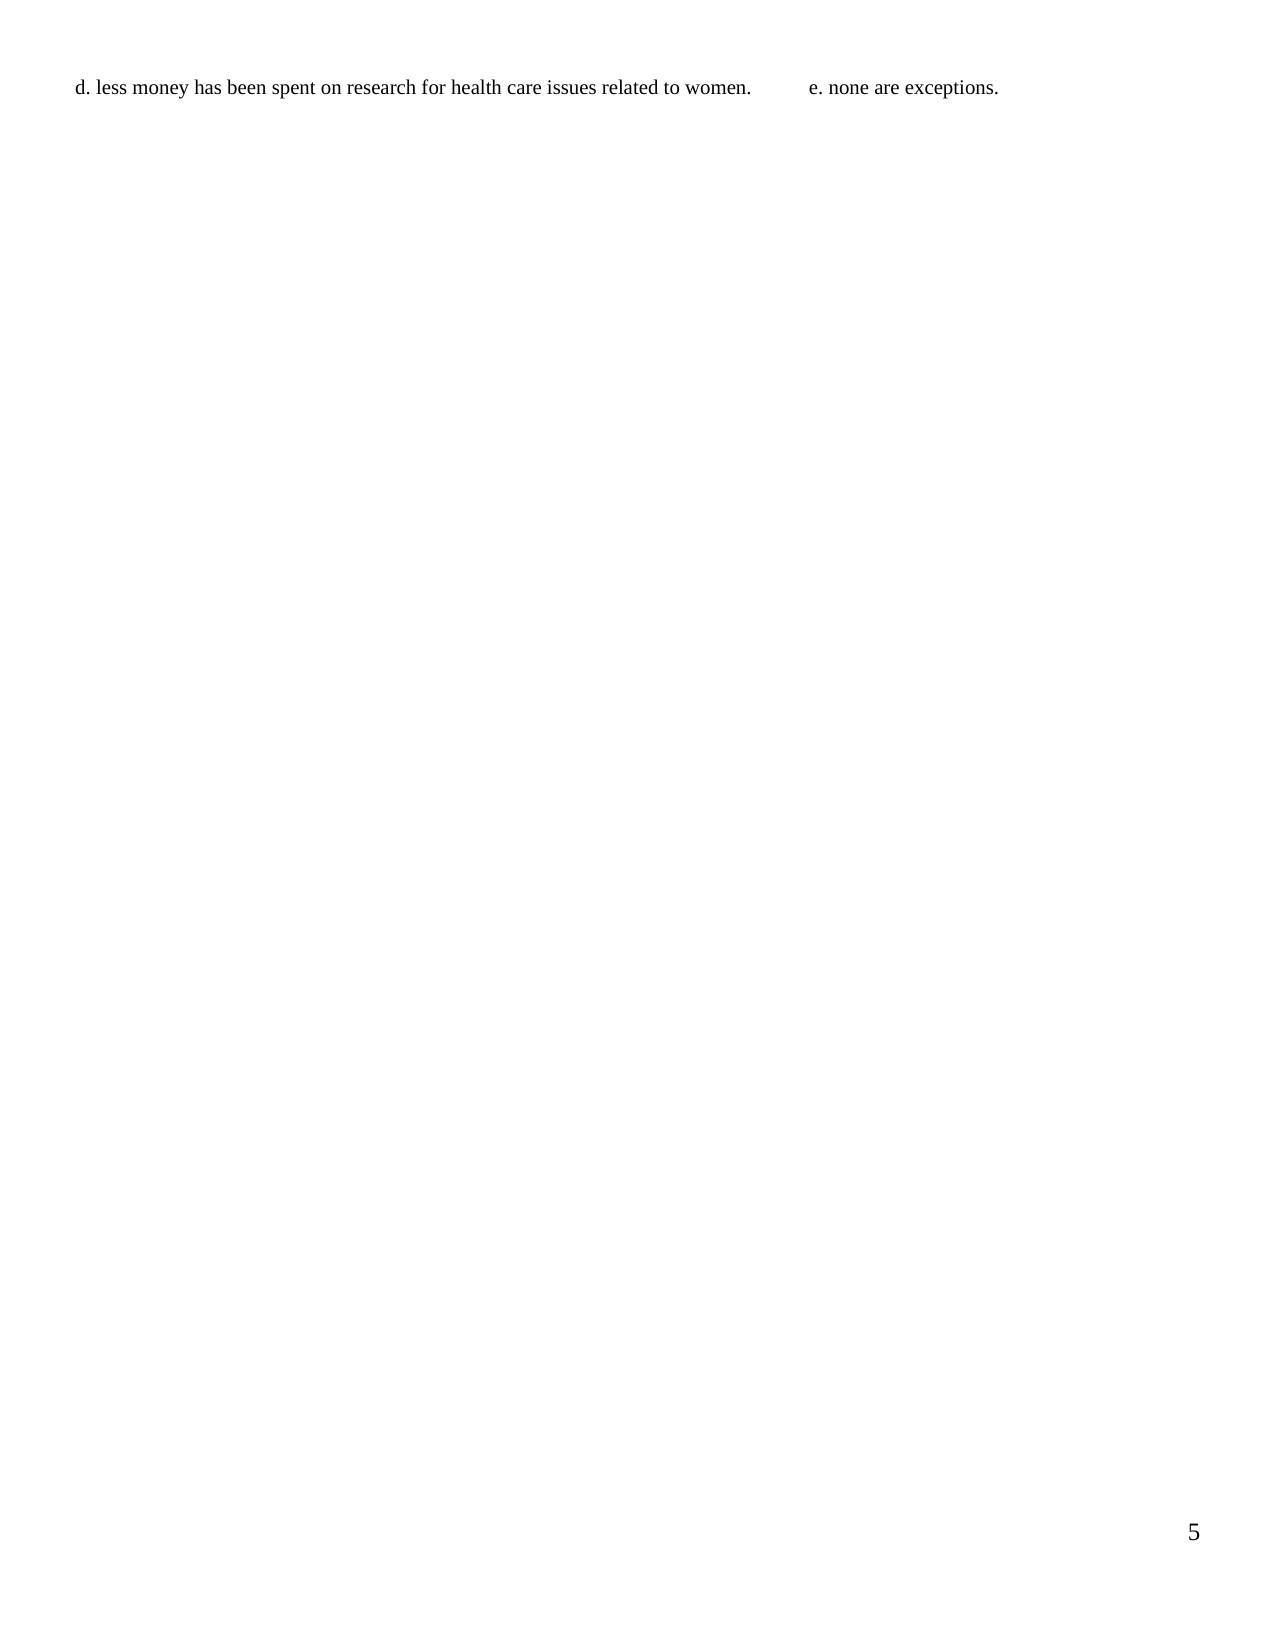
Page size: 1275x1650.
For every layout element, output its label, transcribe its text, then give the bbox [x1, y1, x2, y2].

text d. less money has been spent on research for health care issues related to women. e. none are exceptions. [75, 75, 1049, 99]
